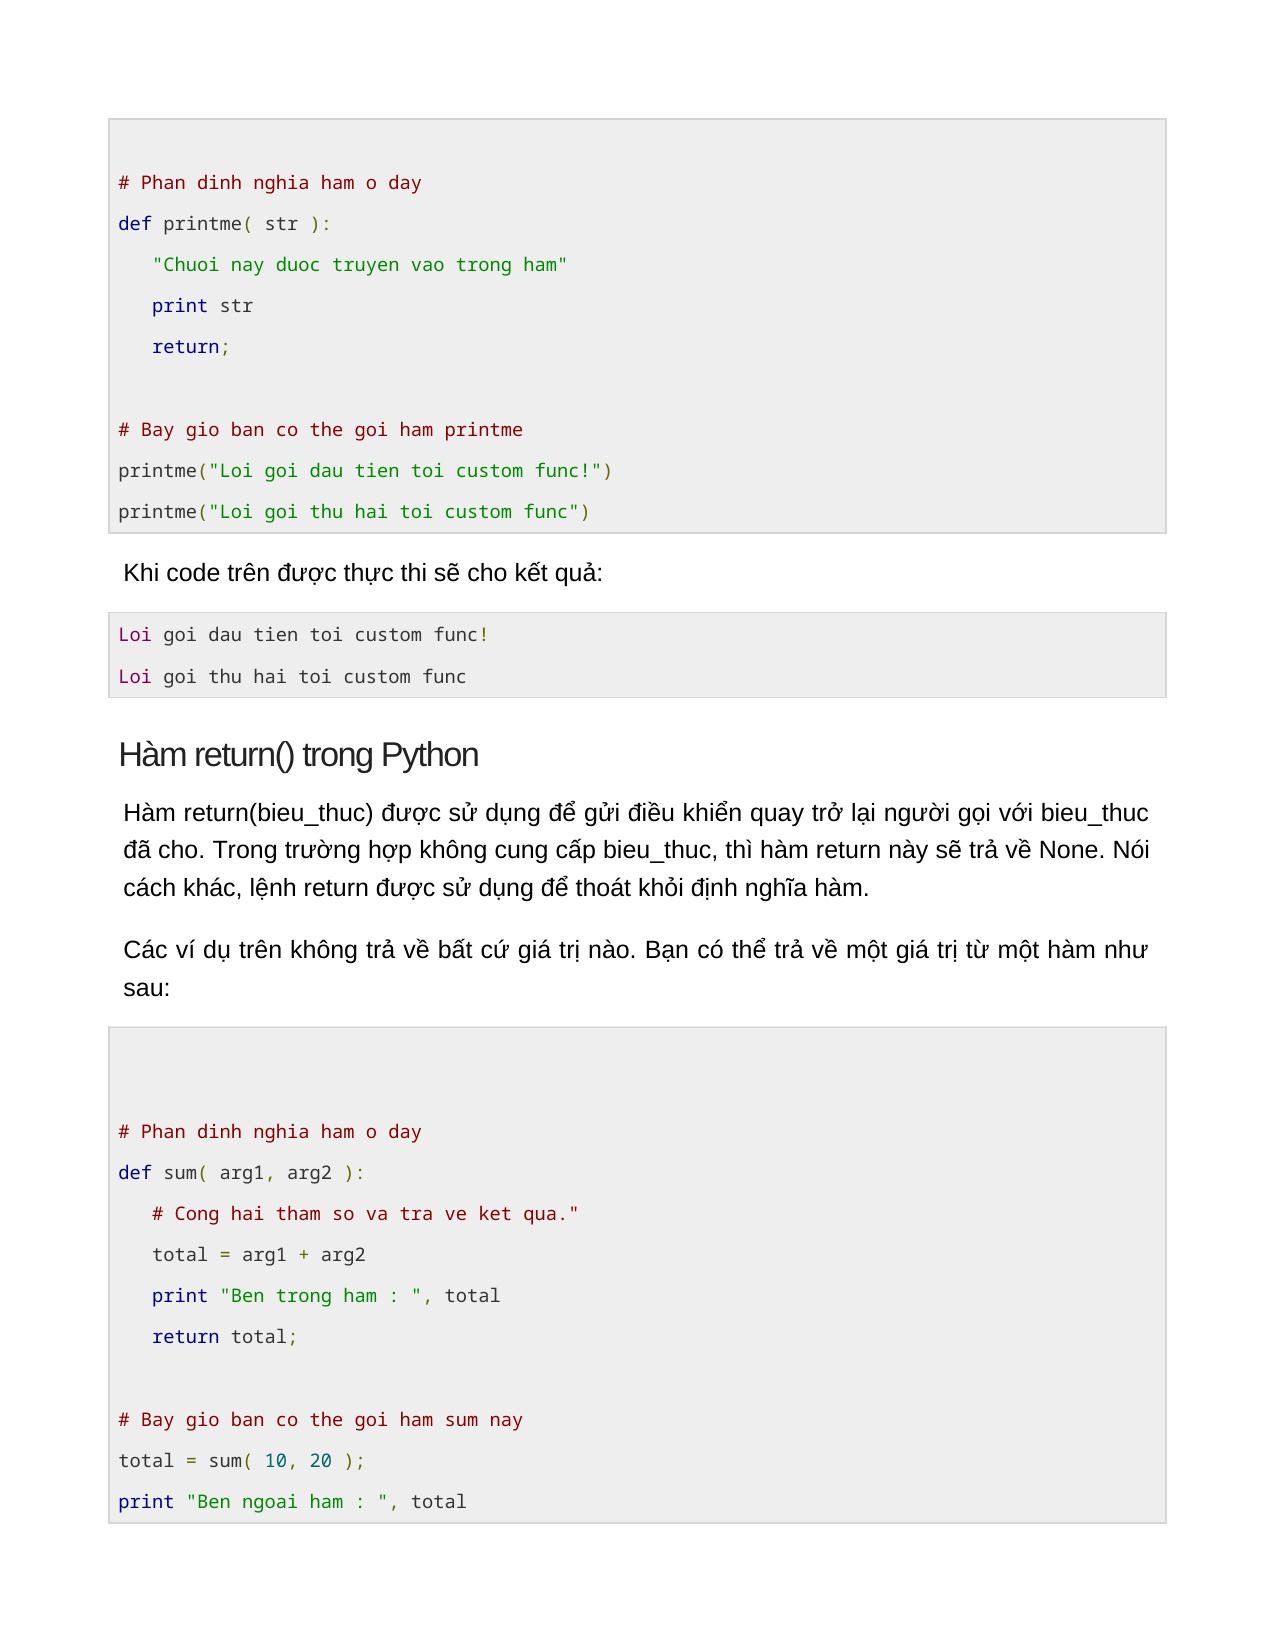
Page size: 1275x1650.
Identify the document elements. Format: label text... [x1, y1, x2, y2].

text # Bay gio ban co the goi ham sum nay [110, 1396, 1165, 1432]
text total = arg1 + arg2 [110, 1232, 1165, 1267]
text total = sum( 10, 20 ); [110, 1437, 1165, 1473]
text Hàm return(bieu_thuc) được sử dụng để gửi điều khiển quay trở lại người gọi với bieu_thuc đã cho. Trong trường hợp không cung cấp bieu_thuc, thì hàm return này sẽ trả về None. Nói cách khác, lệnh return được sử dụng để thoát khỏi định nghĩa hàm. [123, 789, 1152, 901]
text Loi goi dau tien toi custom func! [110, 613, 1165, 647]
text printme("Loi goi dau tien toi custom func!") [110, 447, 1165, 483]
text print "Ben ngoai ham : ", total [110, 1478, 1165, 1522]
text "Chuoi nay duoc truyen vao trong ham" [110, 242, 1165, 277]
text printme("Loi goi thu hai toi custom func") [110, 488, 1165, 532]
text # Phan dinh nghia ham o day [110, 159, 1165, 195]
text return total; [110, 1314, 1165, 1349]
text Loi goi thu hai toi custom func [110, 653, 1165, 697]
text # Cong hai tham so va tra ve ket qua." [110, 1191, 1165, 1226]
subtitle Hàm return() trong Python [118, 729, 1152, 773]
text print str [110, 283, 1165, 318]
text Các ví dụ trên không trả về bất cứ giá trị nào. Bạn có thể trả về một giá trị từ một hàm như sau: [123, 926, 1152, 1001]
text def printme( str ): [110, 200, 1165, 236]
text return; [110, 324, 1165, 359]
text def sum( arg1, arg2 ): [110, 1149, 1165, 1185]
text Khi code trên được thực thi sẽ cho kết quả: [123, 549, 1152, 587]
text # Bay gio ban co the goi ham printme [110, 406, 1165, 442]
text print "Ben trong ham : ", total [110, 1273, 1165, 1308]
text # Phan dinh nghia ham o day [110, 1108, 1165, 1144]
